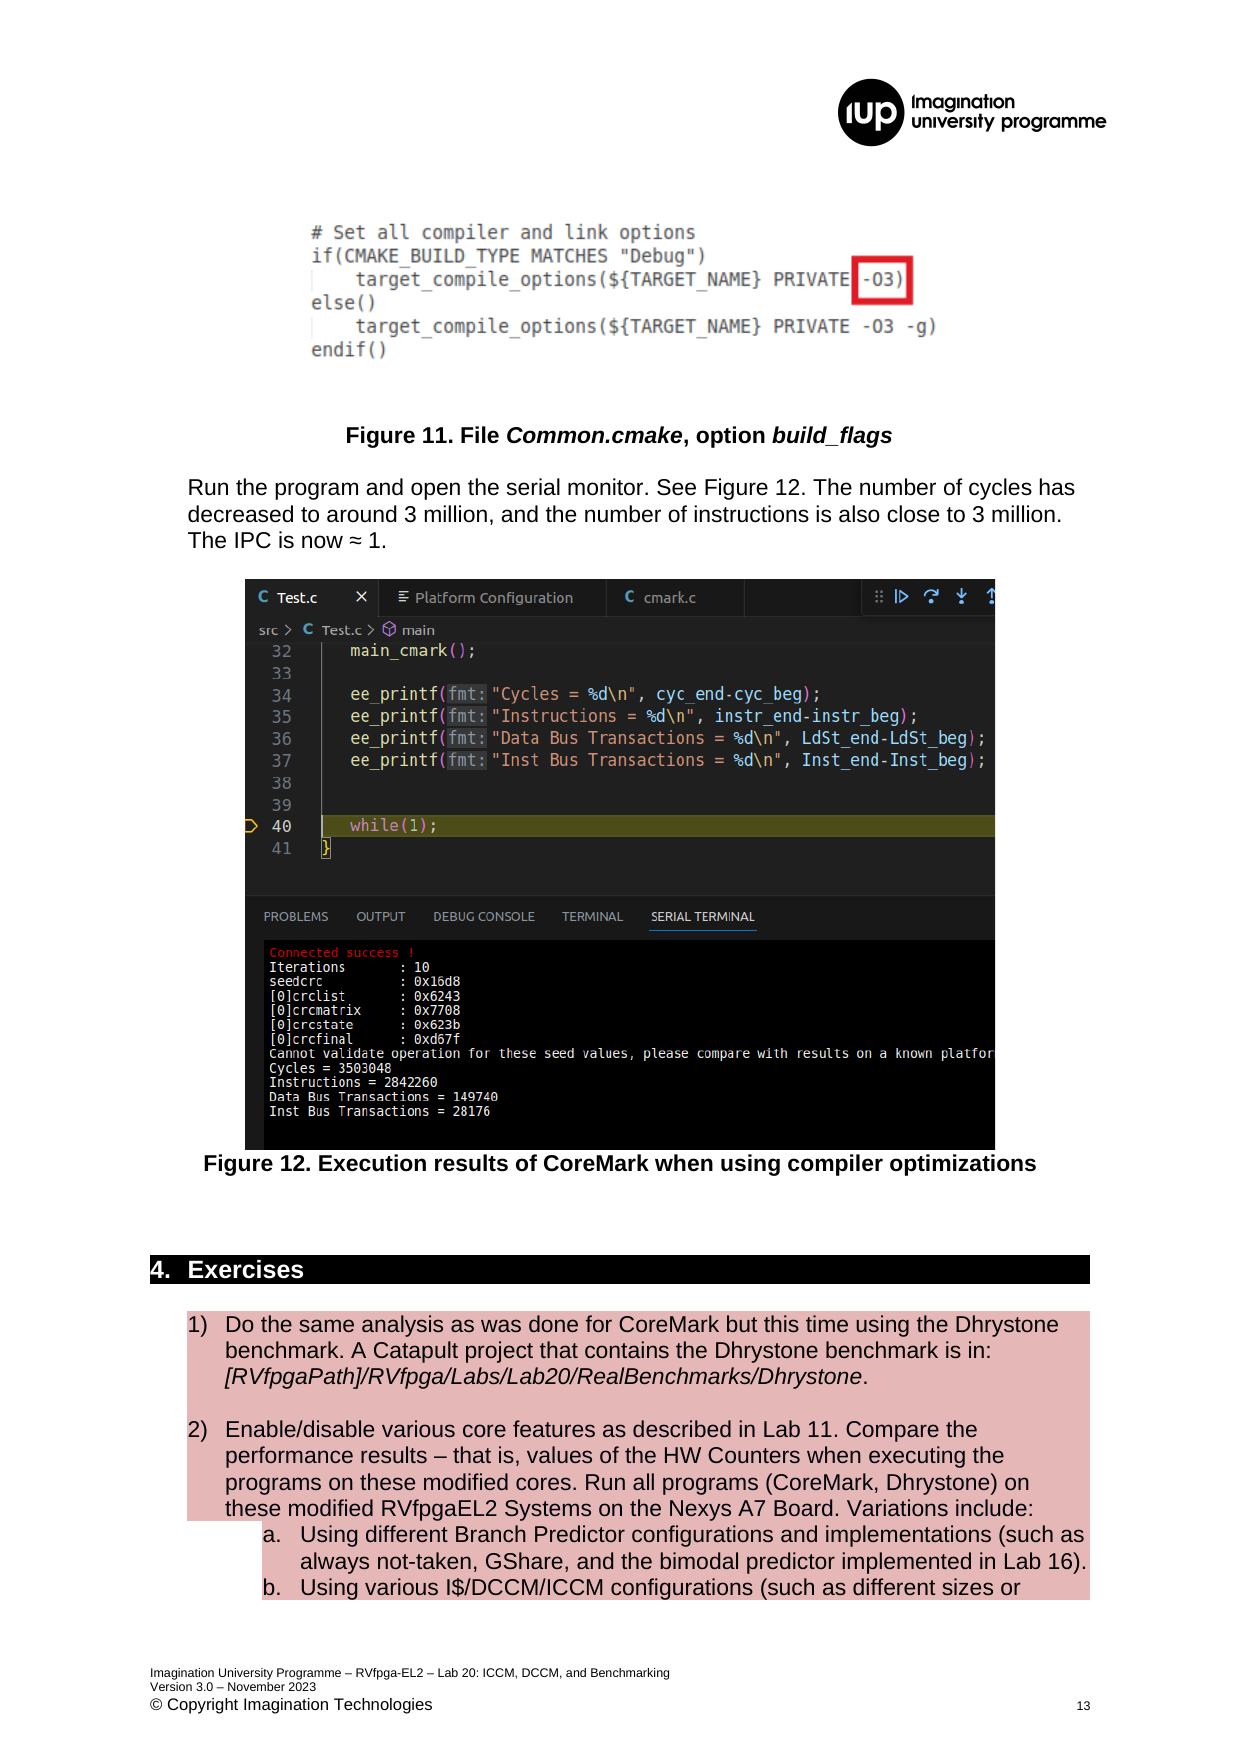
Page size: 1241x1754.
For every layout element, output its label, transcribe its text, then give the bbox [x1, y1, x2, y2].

subtitle Exercises [150, 1255, 1090, 1284]
list Enable/disable various core features as described in Lab 11. Compare the performance results – that is, values of the HW Counters when executing the programs on these modified cores. Run all programs (CoreMark, Dhrystone) on these modified RVfpgaEL2 Systems on the Nexys A7 Board. Variations include: [187, 1416, 1090, 1521]
picture [299, 213, 941, 369]
text Figure 12. Execution results of CoreMark when using compiler optimizations [150, 1150, 1090, 1176]
list Run the program and open the serial monitor. See Figure 12. The number of cycles has decreased to around 3 million, and the number of instructions is also close to 3 million. The IPC is now ≈ 1. [187, 474, 1090, 553]
list Do the same analysis as was done for CoreMark but this time using the Dhrystone benchmark. A Catapult project that contains the Dhrystone benchmark is in: [RVfpgaPath]/RVfpga/Labs/Lab20/RealBenchmarks/Dhrystone. [187, 1311, 1090, 1389]
list Using different Branch Predictor configurations and implementations (such as always not-taken, GShare, and the bimodal predictor implemented in Lab 16). [262, 1521, 1090, 1574]
list Using various I$/DCCM/ICCM configurations (such as different sizes or different I$ Replacement Policies). [262, 1574, 1090, 1600]
text Figure 11. File Common.cmake, option build_flags [150, 422, 1090, 448]
picture [837, 77, 1108, 148]
